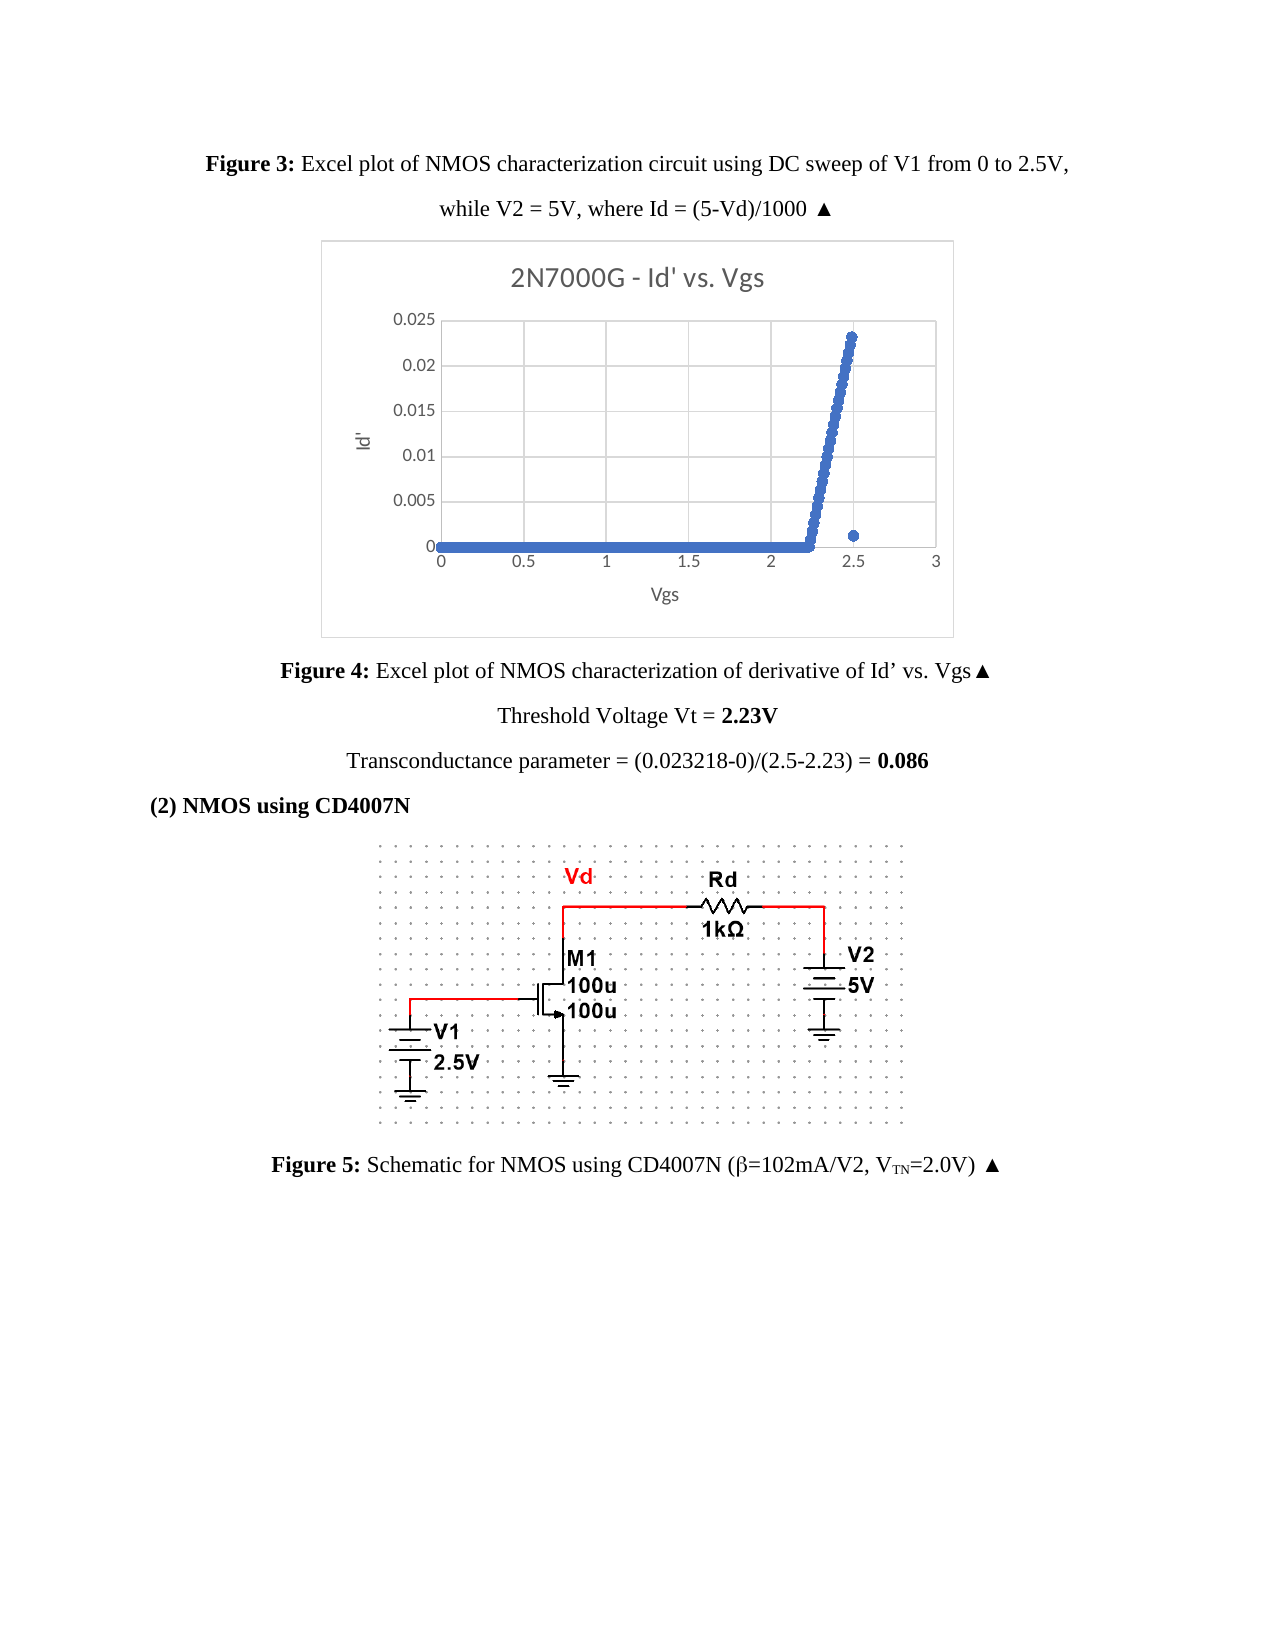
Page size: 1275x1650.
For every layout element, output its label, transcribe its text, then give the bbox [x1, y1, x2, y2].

text Threshold Voltage Vt = 2.23V [150, 702, 1125, 729]
picture [367, 837, 908, 1132]
text while V2 = 5V, where Id = (5-Vd)/1000 ▲ [150, 195, 1125, 221]
text (2) NMOS using CD4007N [150, 792, 1125, 819]
text Figure 3: Excel plot of NMOS characterization circuit using DC sweep of V1 from 0 to 2.5V, [150, 150, 1125, 176]
text Figure 4: Excel plot of NMOS characterization of derivative of Id’ vs. Vgs▲ [150, 657, 1125, 683]
text Figure 5: Schematic for NMOS using CD4007N (=102mA/V2, VTN=2.0V) ▲ [150, 1151, 1125, 1177]
text Transconductance parameter = (0.023218-0)/(2.5-2.23) = 0.086 [150, 747, 1125, 774]
